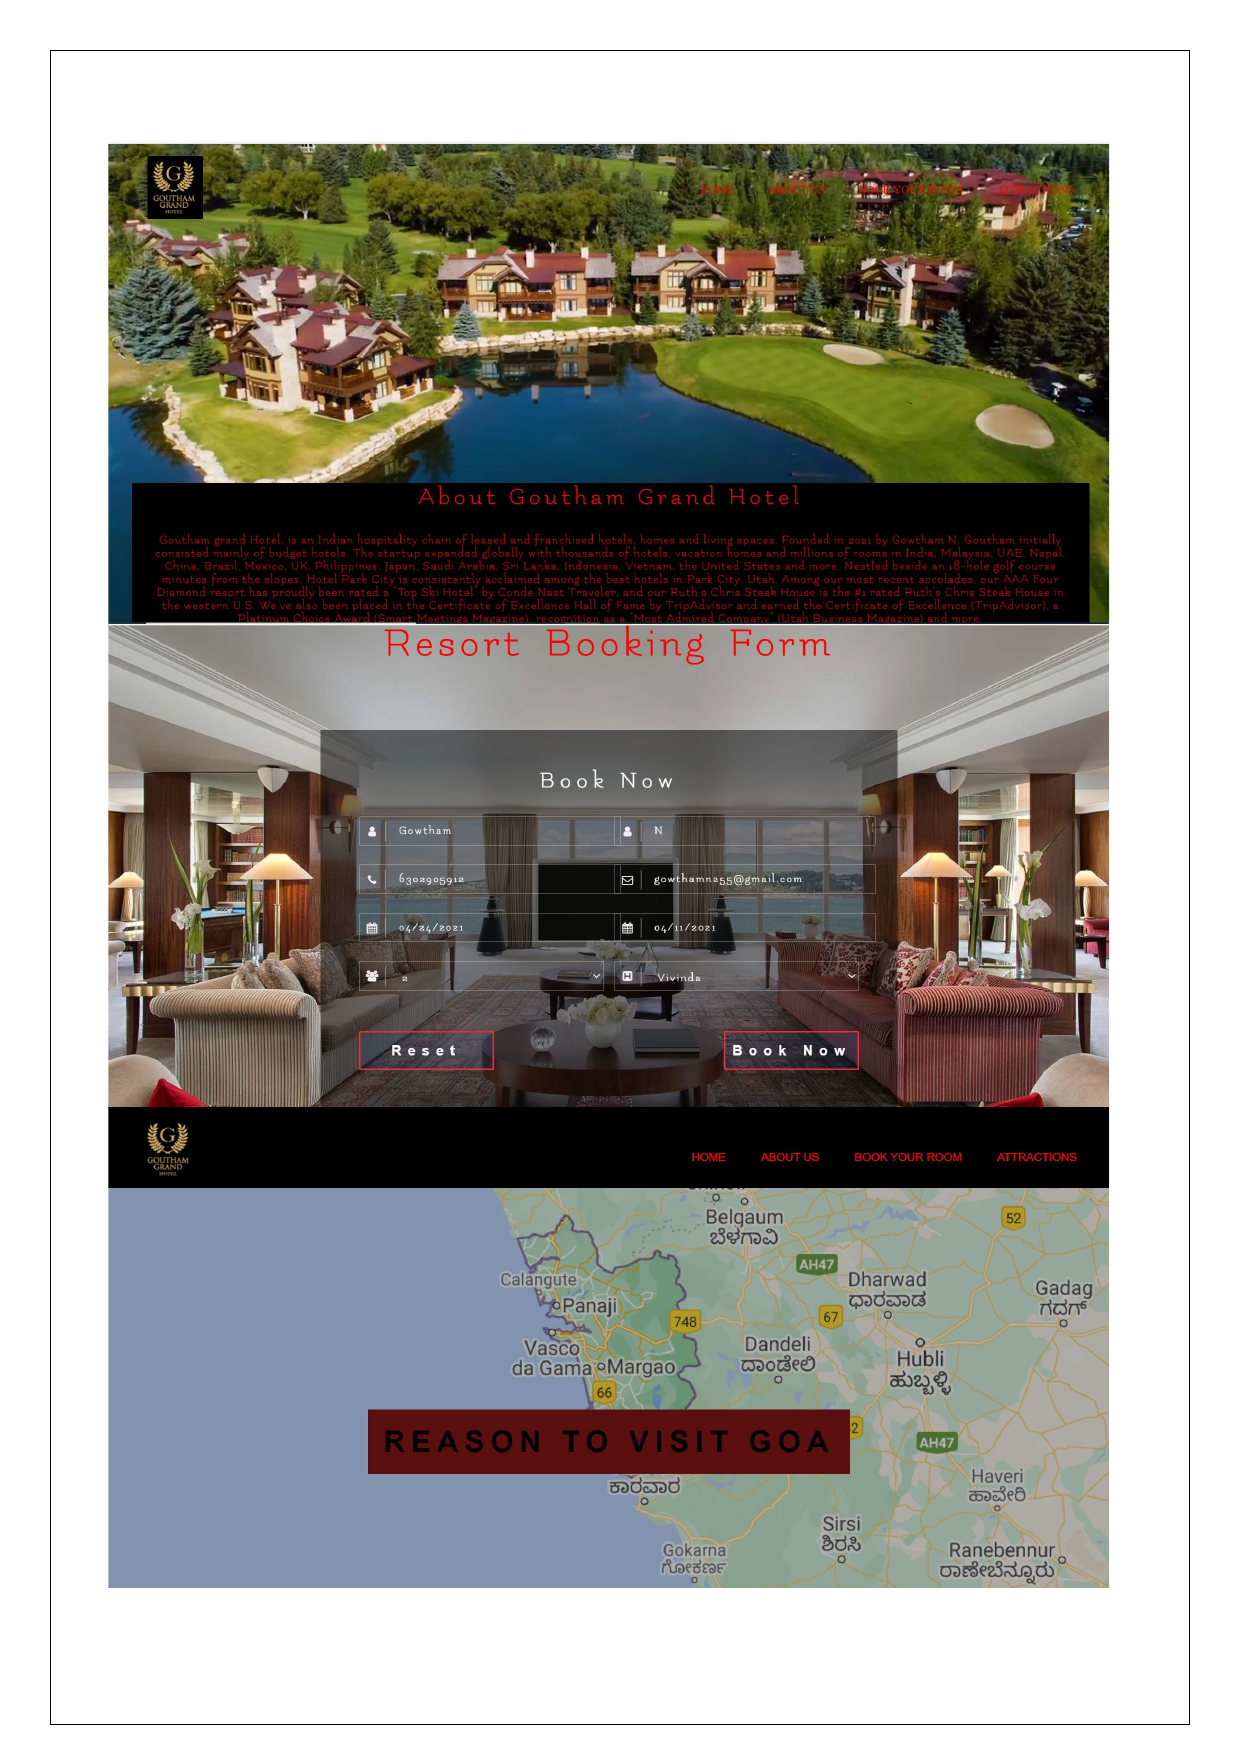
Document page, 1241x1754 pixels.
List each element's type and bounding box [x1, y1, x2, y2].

picture [108, 141, 1110, 1588]
